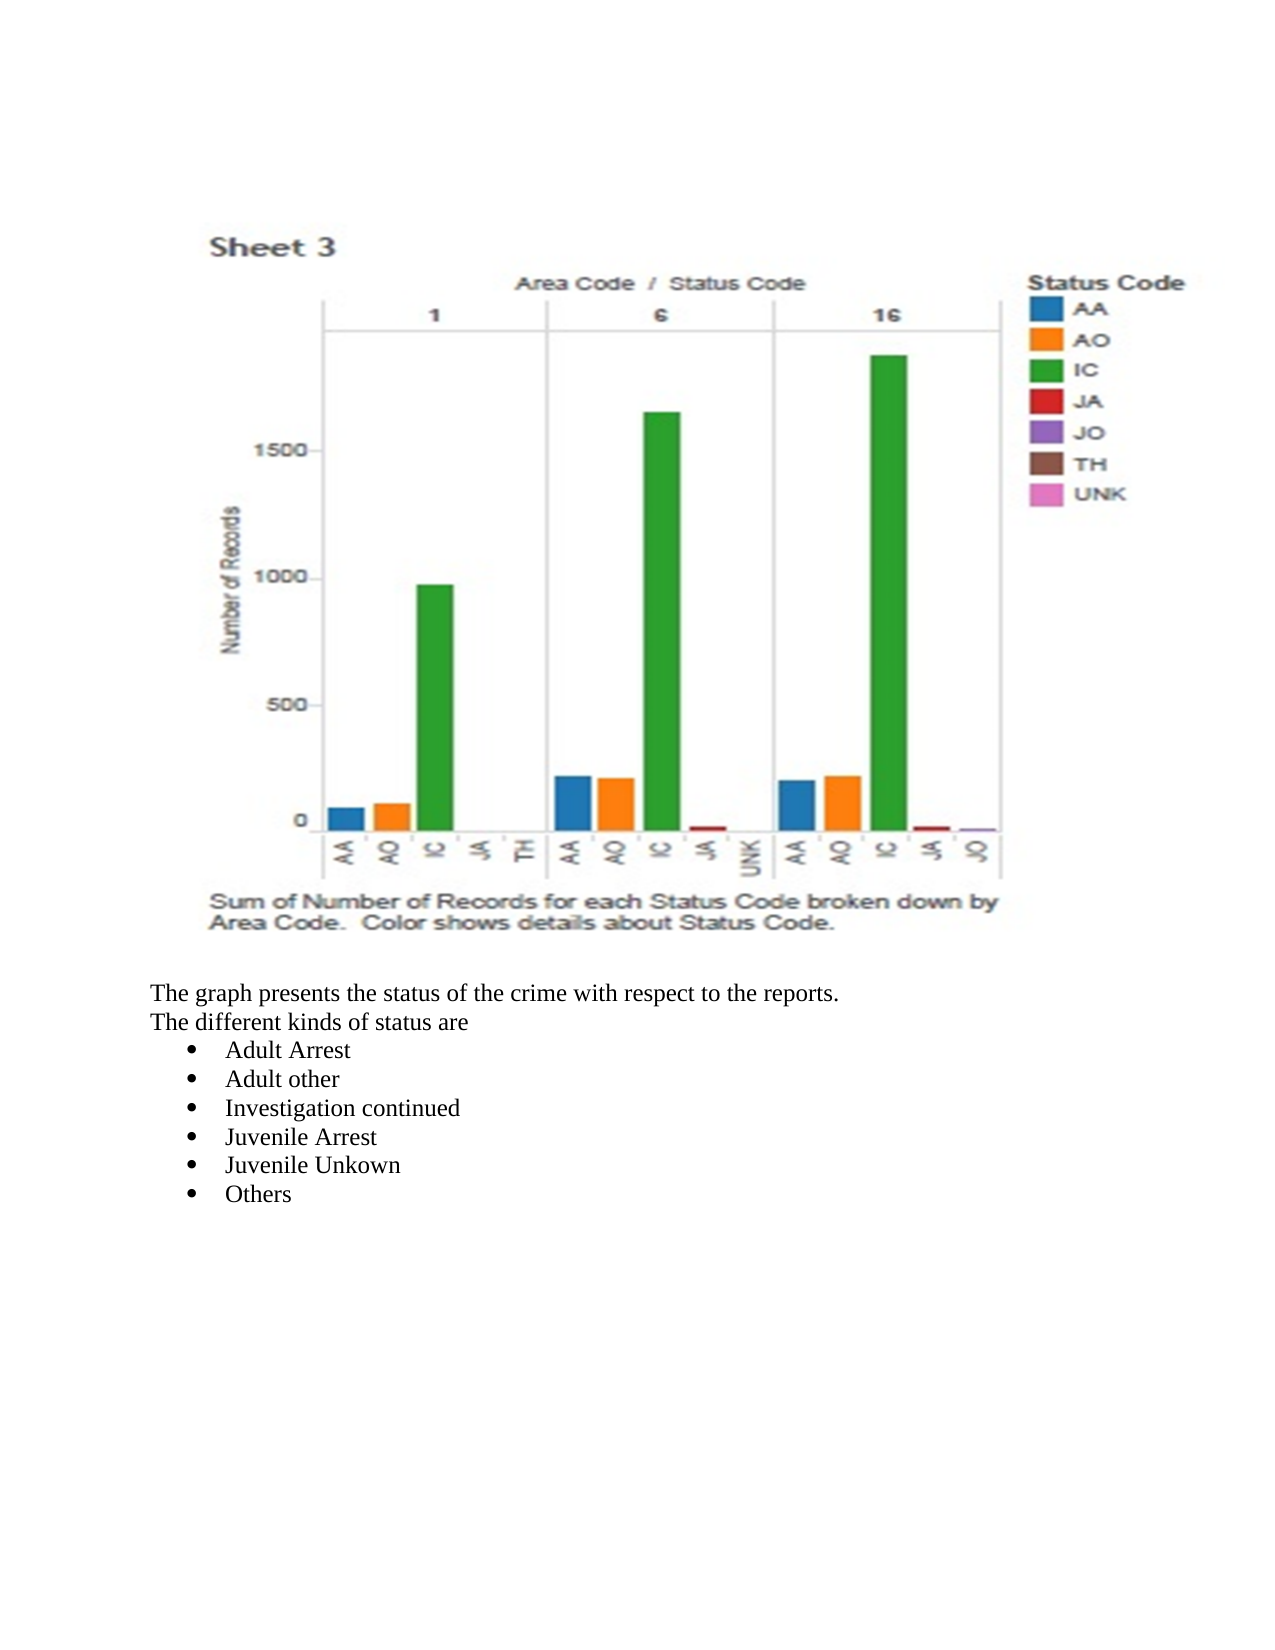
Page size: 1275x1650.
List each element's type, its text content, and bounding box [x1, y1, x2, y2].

list Investigation continued [187, 1093, 1125, 1122]
list Juvenile Arrest [187, 1122, 1125, 1151]
picture [150, 190, 1225, 978]
list Adult other [187, 1064, 1125, 1093]
list Others [187, 1179, 1125, 1208]
list Adult Arrest [187, 1036, 1125, 1064]
list Juvenile Unkown [187, 1151, 1125, 1179]
text The graph presents the status of the crime with respect to the reports. [150, 978, 1125, 1007]
text The different kinds of status are [150, 1007, 1125, 1036]
